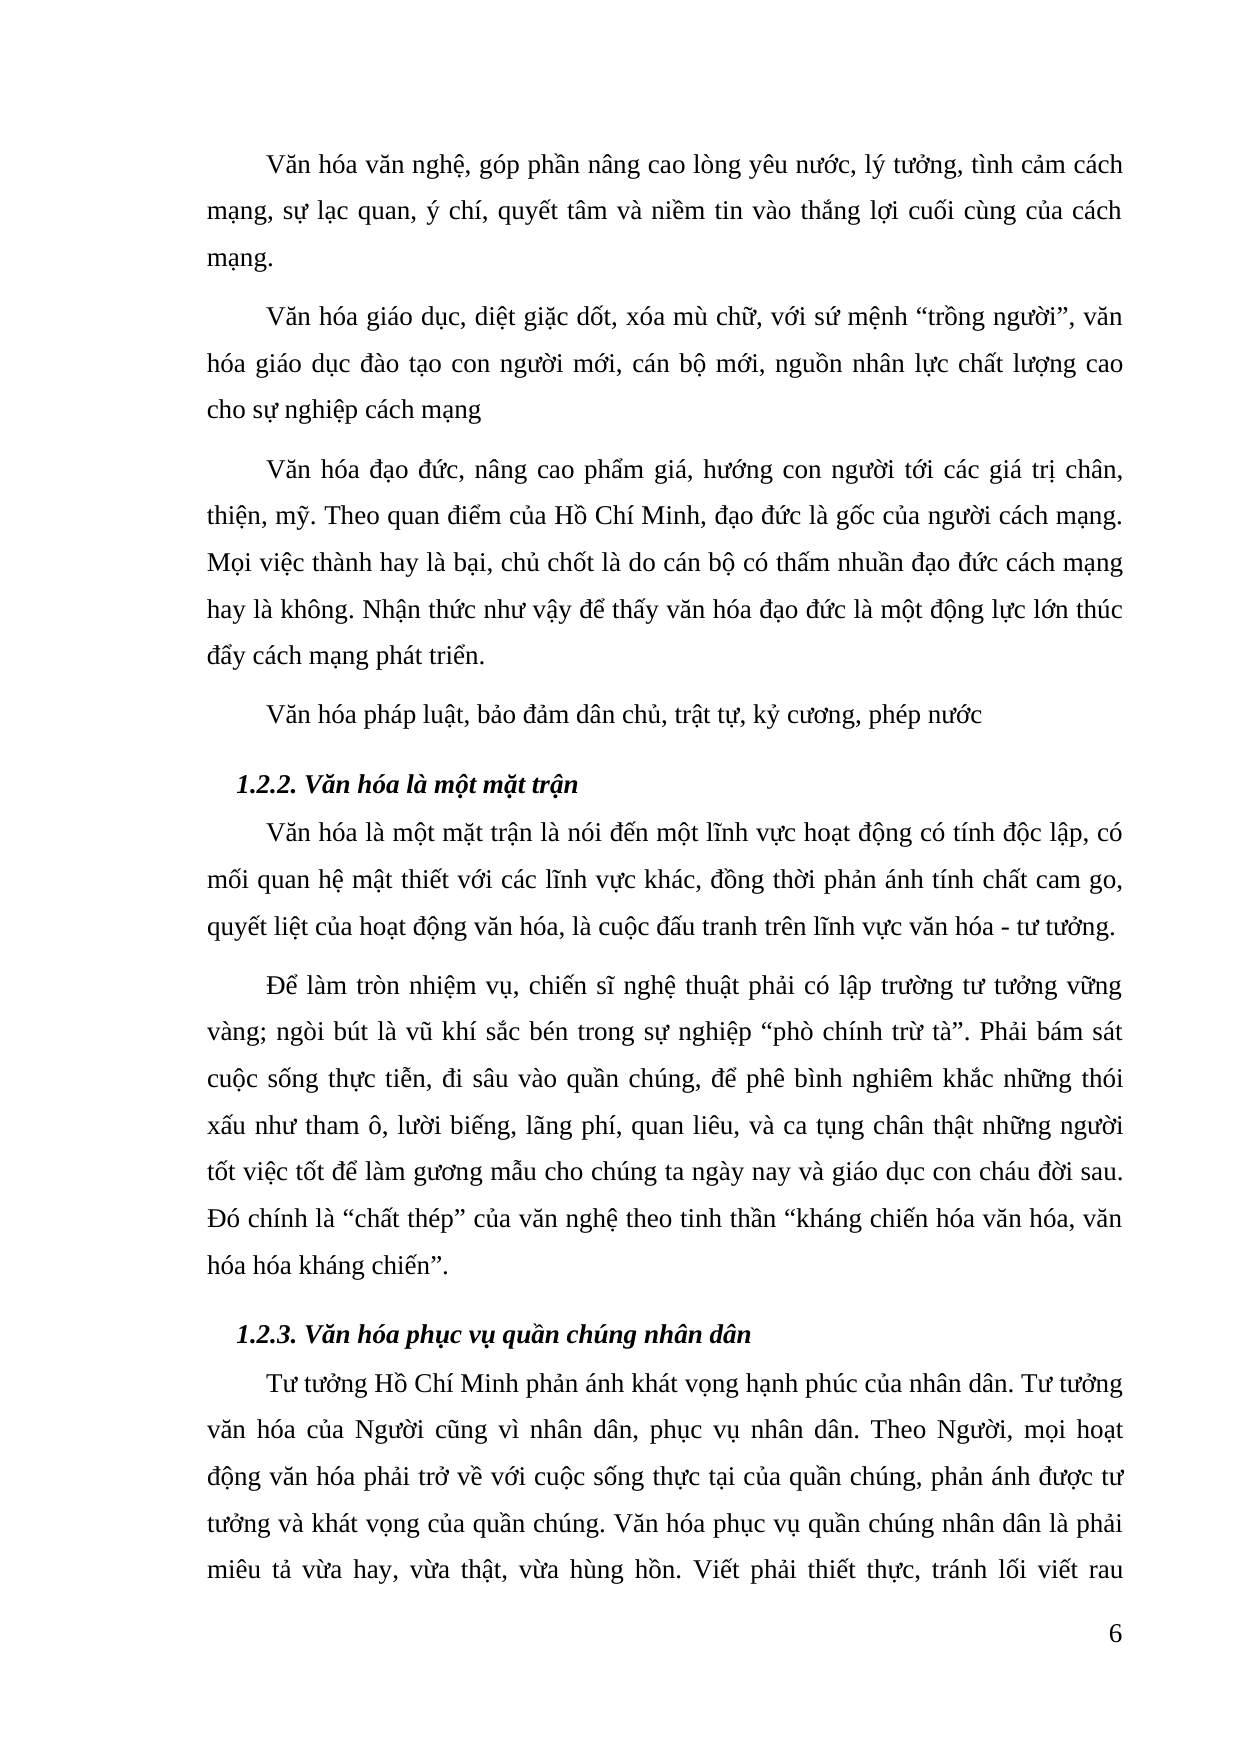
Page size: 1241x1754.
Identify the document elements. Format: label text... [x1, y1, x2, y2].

subtitle 1.2.2. Văn hóa là một mặt trận [236, 768, 1122, 799]
text Văn hóa đạo đức, nâng cao phẩm giá, hướng con người tới các giá trị chân, thiện, mỹ. Theo quan điểm của Hồ Chí Minh, đạo đức là gốc của người cách mạng. Mọi việc thành hay là bại, chủ chốt là do cán bộ có thấm nhuần đạo đức cách mạng hay là không. Nhận thức như vậy để thấy văn hóa đạo đức là một động lực lớn thúc đẩy cách mạng phát triển. [207, 453, 1124, 671]
subtitle 1.2.3. Văn hóa phục vụ quần chúng nhân dân [207, 1318, 1122, 1349]
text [207, 1367, 1124, 1584]
text Để làm tròn nhiệm vụ, chiến sĩ nghệ thuật phải có lập trường tư tưởng vững vàng; ngòi bút là vũ khí sắc bén trong sự nghiệp “phò chính trừ tà”. Phải bám sát cuộc sống thực tiễn, đi sâu vào quần chúng, để phê bình nghiêm khắc những thói xấu như tham ô, lười biếng, lãng phí, quan liêu, và ca tụng chân thật những người tốt việc tốt để làm gương mẫu cho chúng ta ngày nay và giáo dục con cháu đời sau. Đó chính là “chất thép” của văn nghệ theo tinh thần “kháng chiến hóa văn hóa, văn hóa hóa kháng chiến”. [207, 969, 1124, 1280]
text Văn hóa văn nghệ, góp phần nâng cao lòng yêu nước, lý tưởng, tình cảm cách mạng, sự lạc quan, ý chí, quyết tâm và niềm tin vào thắng lợi cuối cùng của cách mạng. [207, 148, 1124, 272]
text Văn hóa giáo dục, diệt giặc dốt, xóa mù chữ, với sứ mệnh “trồng người”, văn hóa giáo dục đào tạo con người mới, cán bộ mới, nguồn nhân lực chất lượng cao cho sự nghiệp cách mạng [207, 300, 1124, 425]
text Văn hóa pháp luật, bảo đảm dân chủ, trật tự, kỷ cương, phép nước [207, 698, 1124, 730]
text Văn hóa là một mặt trận là nói đến một lĩnh vực hoạt động có tính độc lập, có mối quan hệ mật thiết với các lĩnh vực khác, đồng thời phản ánh tính chất cam go, quyết liệt của hoạt động văn hóa, là cuộc đấu tranh trên lĩnh vực văn hóa - tư tưởng. [207, 816, 1124, 941]
